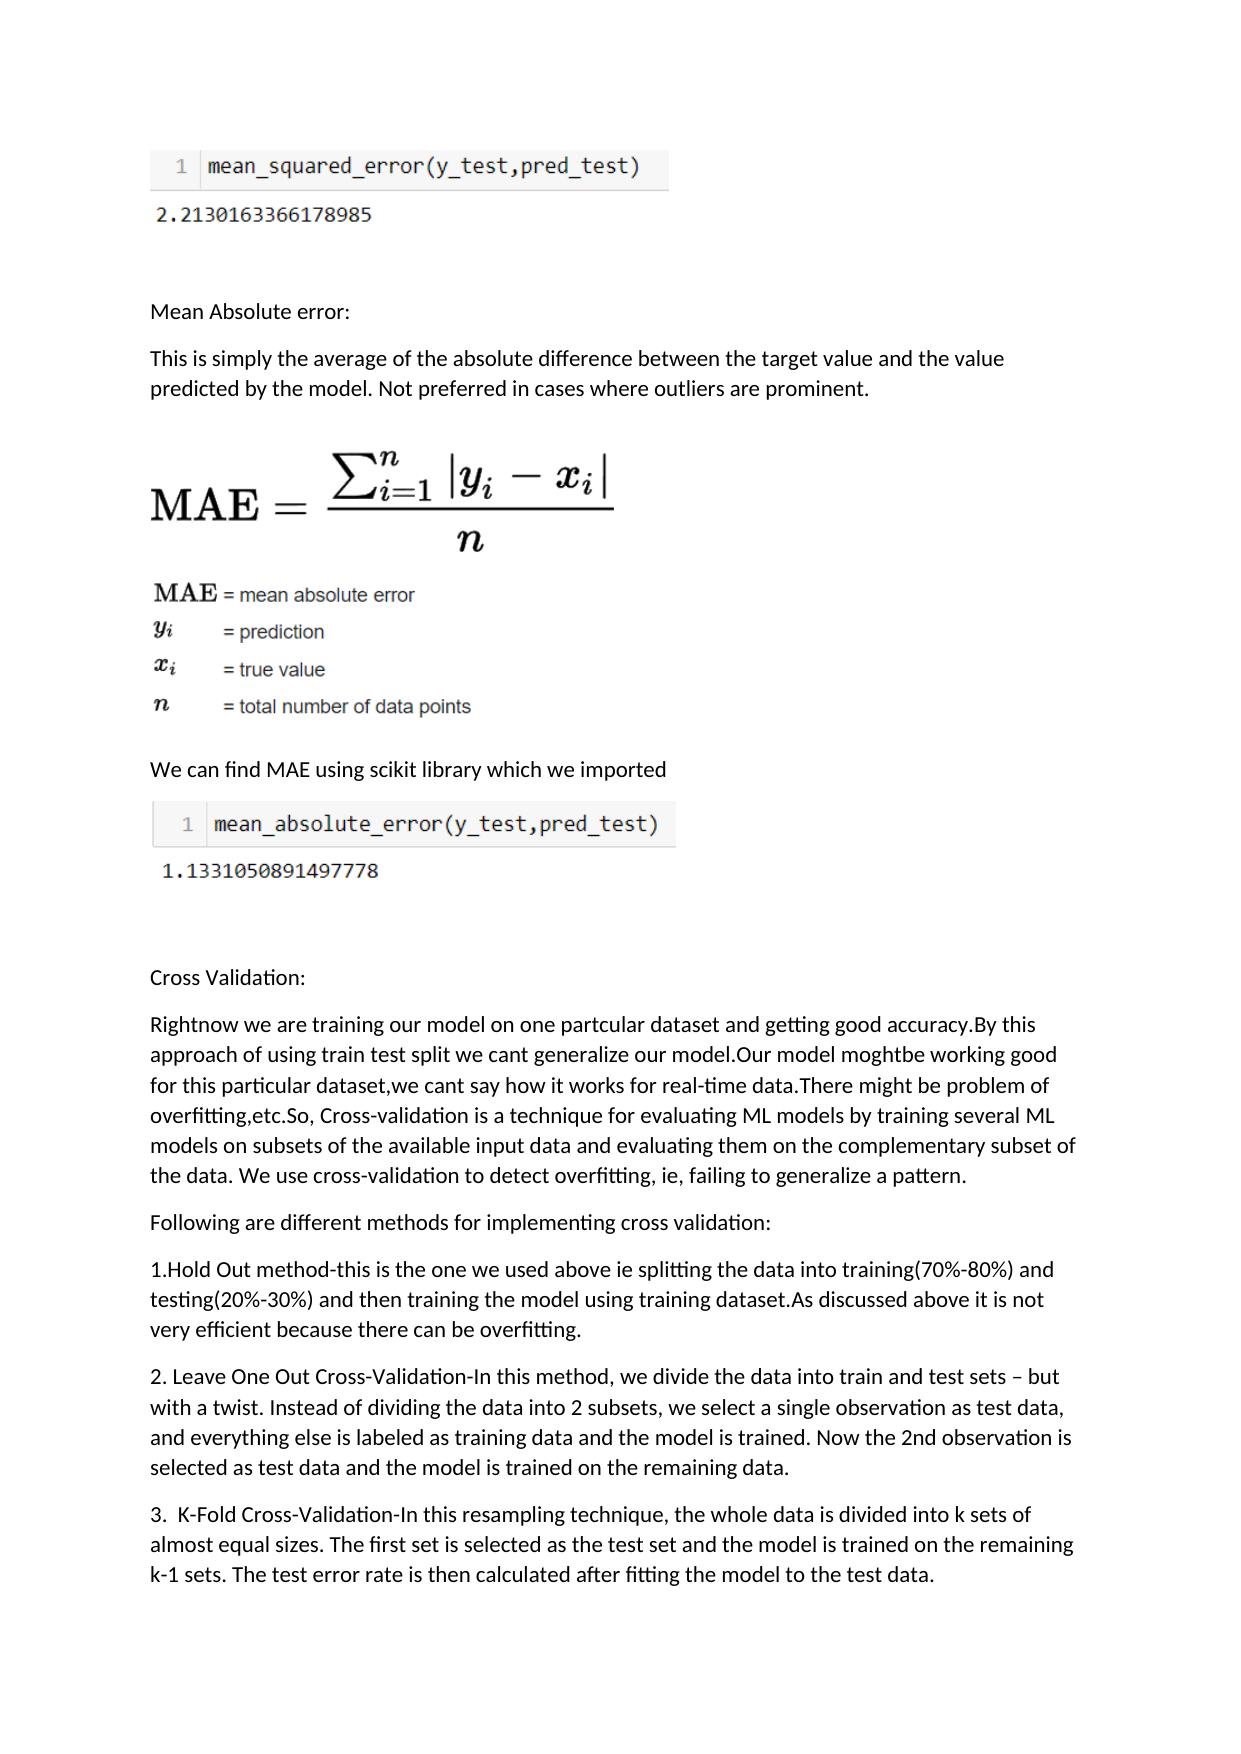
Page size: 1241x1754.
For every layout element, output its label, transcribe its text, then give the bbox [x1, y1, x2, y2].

text 3. K-Fold Cross-Validation-In this resampling technique, the whole data is divided into k sets of almost equal sizes. The first set is selected as the test set and the model is trained on the remaining k-1 sets. The test error rate is then calculated after fitting the model to the test data. [150, 1500, 1090, 1588]
picture [150, 801, 677, 898]
text Following are different methods for implementing cross validation: [150, 1208, 1090, 1236]
text Cross Validation: [150, 963, 1090, 992]
text 2. Leave One Out Cross-Validation-In this method, we divide the data into train and test sets – but with a twist. Instead of dividing the data into 2 subsets, we select a single observation as test data, and everything else is labeled as training data and the model is trained. Now the 2nd observation is selected as test data and the model is trained on the remaining data. [150, 1362, 1090, 1481]
text Rightnow we are training our model on one partcular dataset and getting good accuracy.By this approach of using train test split we cant generalize our model.Our model moghtbe working good for this particular dataset,we cant say how it works for real-time data.There might be problem of overfitting,etc.So, Cross-validation is a technique for evaluating ML models by training several ML models on subsets of the available input data and evaluating them on the complementary subset of the data. We use cross-validation to detect overfitting, ie, failing to generalize a pattern. [150, 1010, 1090, 1189]
text We can find MAE using scikit library which we imported [150, 755, 1090, 783]
text Mean Absolute error: [150, 297, 1090, 325]
text 1.Hold Out method-this is the one we used above ie splitting the data into training(70%-80%) and testing(20%-30%) and then training the model using training dataset.As discussed above it is not very efficient because there can be overfitting. [150, 1255, 1090, 1344]
text This is simply the average of the absolute difference between the target value and the value predicted by the model. Not preferred in cases where outliers are prominent. [150, 344, 1090, 402]
picture [150, 421, 633, 736]
picture [150, 150, 669, 232]
